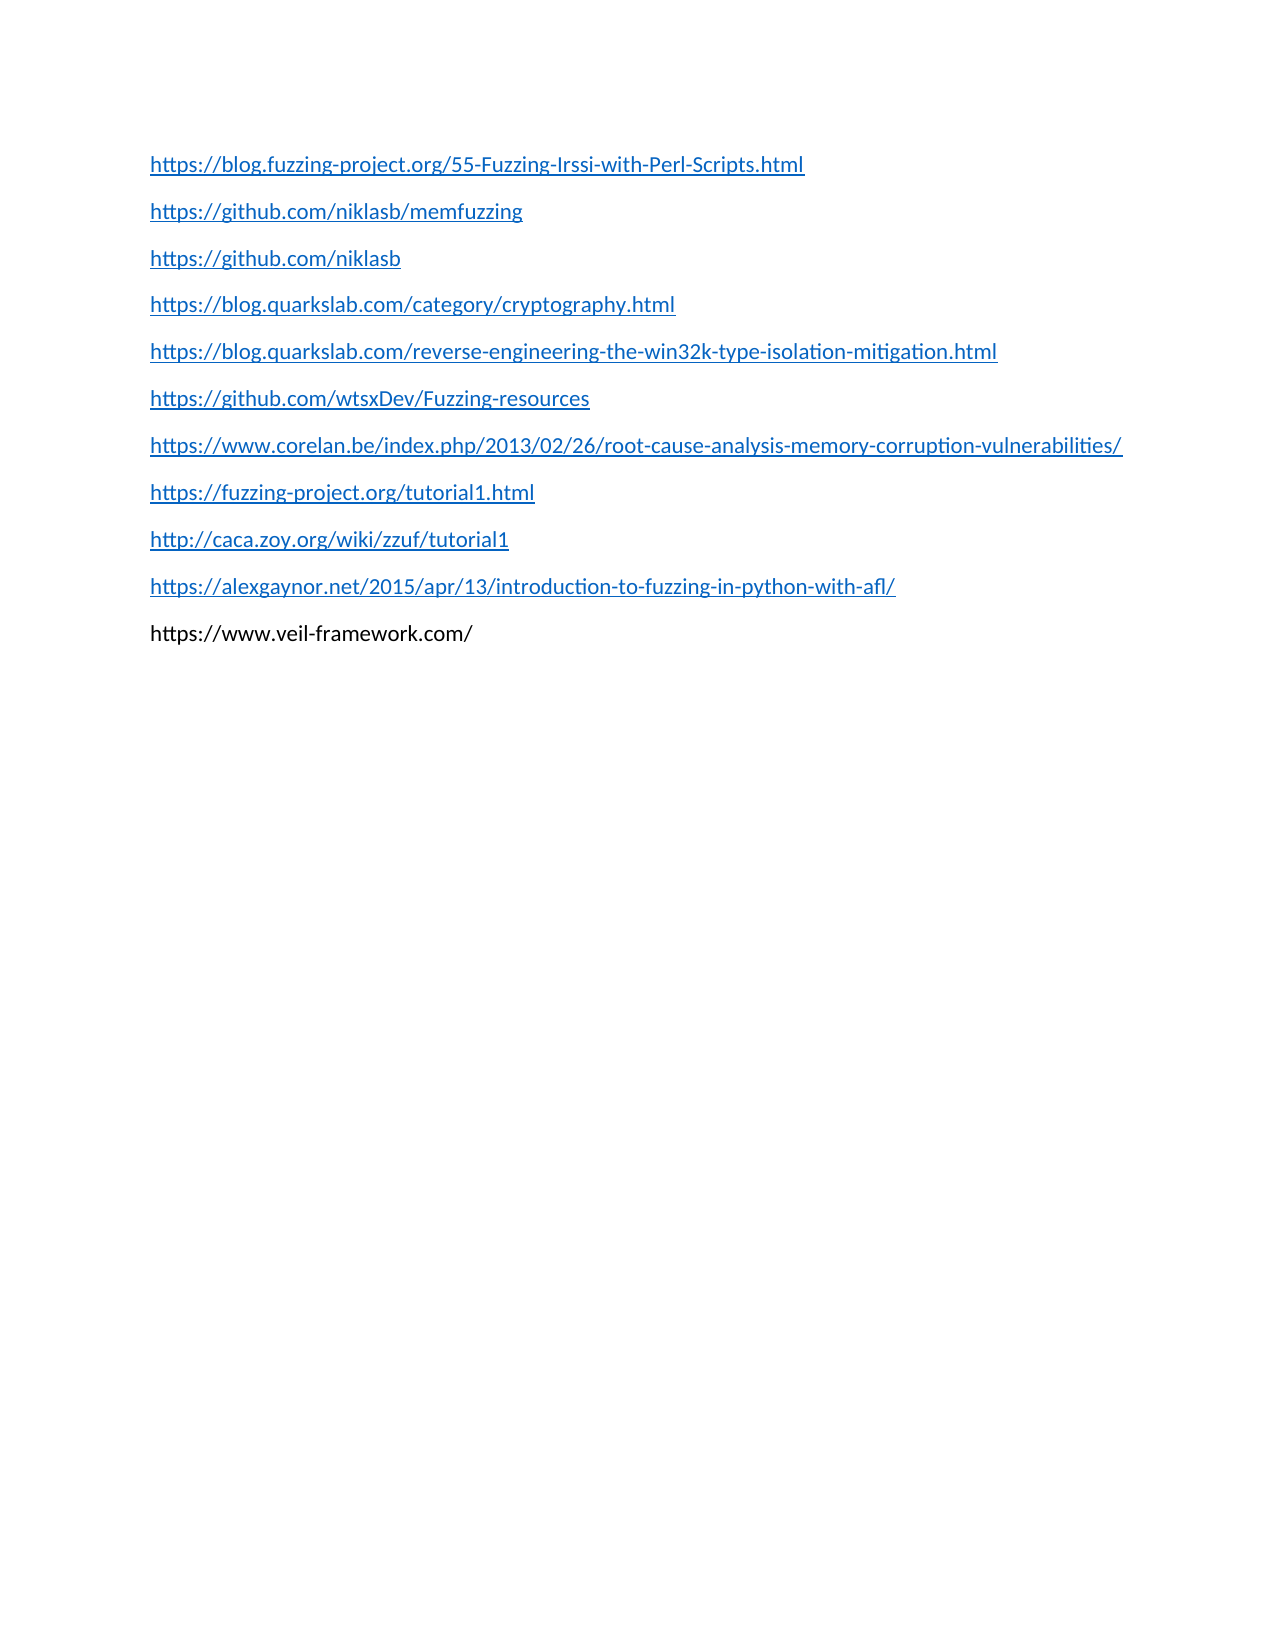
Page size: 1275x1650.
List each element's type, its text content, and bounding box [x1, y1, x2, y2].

text https://www.corelan.be/index.php/2013/02/26/root-cause-analysis-memory-corruption-vulnerabilities/ [150, 431, 1125, 459]
text https://blog.quarkslab.com/category/cryptography.html [150, 291, 1125, 319]
text https://github.com/wtsxDev/Fuzzing-resources [150, 384, 1125, 412]
text https://alexgaynor.net/2015/apr/13/introduction-to-fuzzing-in-python-with-afl/ [150, 572, 1125, 600]
text https://github.com/niklasb/memfuzzing [150, 197, 1125, 225]
text https://blog.fuzzing-project.org/55-Fuzzing-Irssi-with-Perl-Scripts.html [150, 150, 1125, 178]
text https://blog.quarkslab.com/reverse-engineering-the-win32k-type-isolation-mitigation.html [150, 337, 1125, 366]
text https://www.veil-framework.com/ [150, 619, 1125, 647]
text https://fuzzing-project.org/tutorial1.html [150, 478, 1125, 506]
text http://caca.zoy.org/wiki/zzuf/tutorial1 [150, 525, 1125, 553]
text https://github.com/niklasb [150, 244, 1125, 272]
